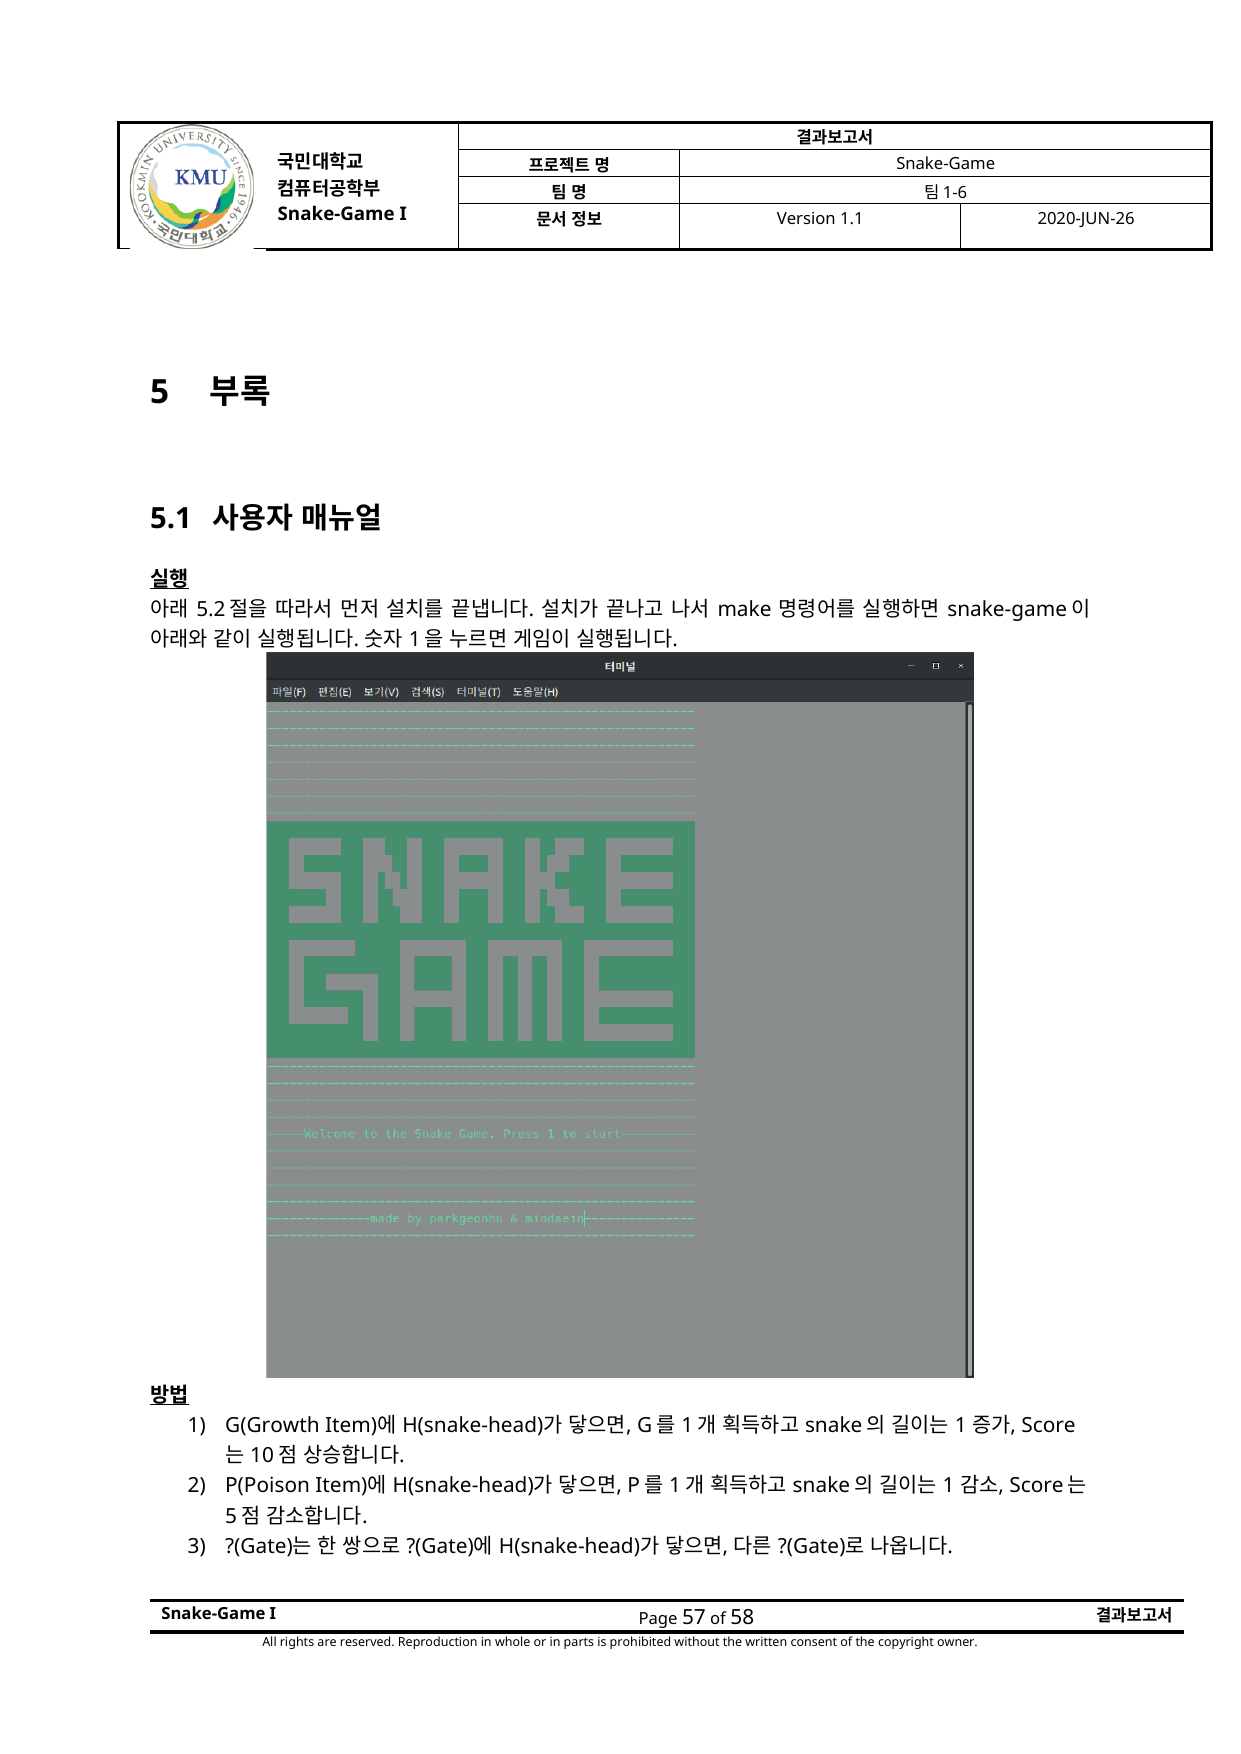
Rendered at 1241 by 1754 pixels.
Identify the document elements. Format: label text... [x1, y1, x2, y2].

text 아래 5.2절을 따라서 먼저 설치를 끝냅니다. 설치가 끝나고 나서 make 명령어를 실행하면 snake-game이 아래와 같이 실행됩니다. 숫자 1을 누르면 게임이 실행됩니다. [150, 592, 1090, 653]
subtitle 사용자 매뉴얼 [150, 494, 1046, 537]
text 방법 [150, 1378, 1090, 1408]
picture [266, 652, 974, 1378]
text 실행 [150, 562, 1090, 592]
list ?(Gate)는 한 쌍으로 ?(Gate)에 H(snake-head)가 닿으면, 다른 ?(Gate)로 나옵니다. [187, 1529, 1090, 1560]
list G(Growth Item)에 H(snake-head)가 닿으면, G를 1개 획득하고 snake의 길이는 1 증가, Score는 10점 상승합니다. [187, 1408, 1090, 1469]
picture [129, 124, 254, 249]
subtitle 부록 [150, 365, 1090, 413]
list P(Poison Item)에 H(snake-head)가 닿으면, P를 1개 획득하고 snake의 길이는 1 감소, Score는 5점 감소합니다. [187, 1469, 1090, 1529]
